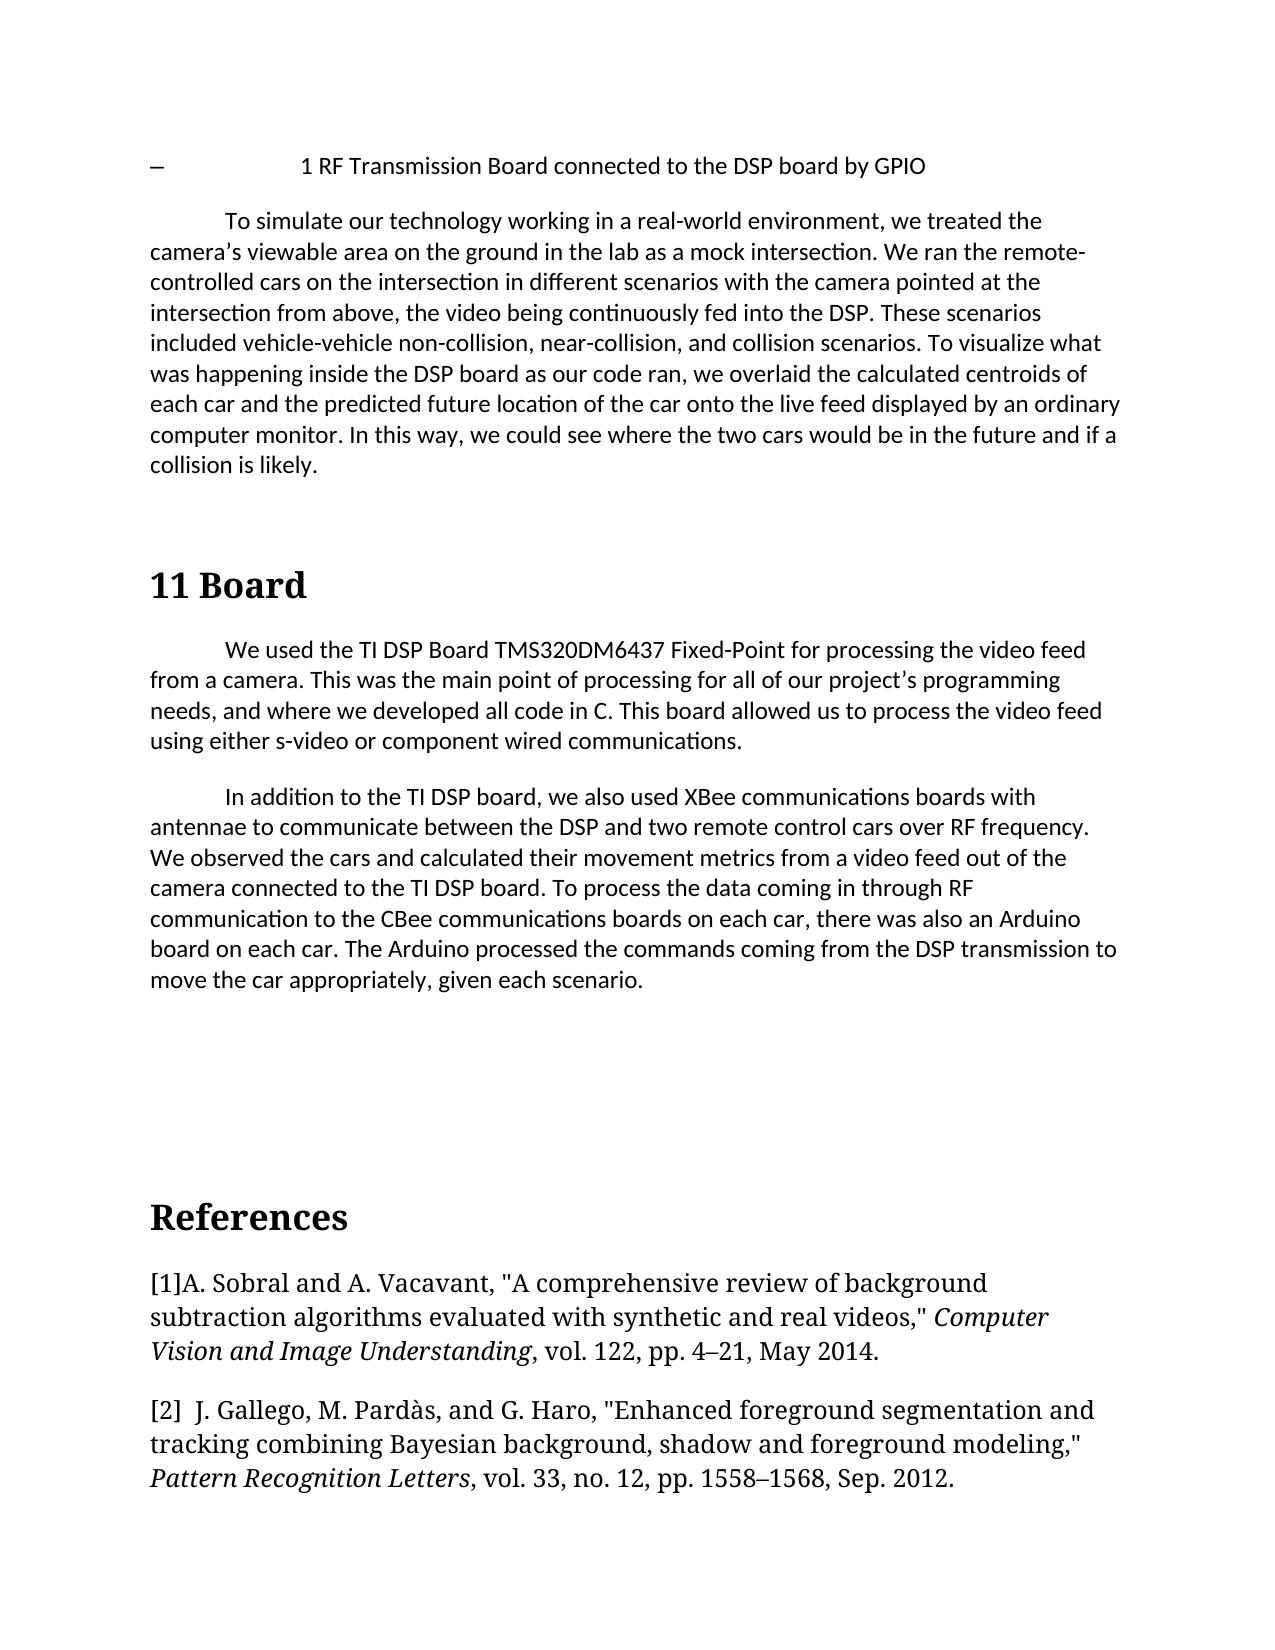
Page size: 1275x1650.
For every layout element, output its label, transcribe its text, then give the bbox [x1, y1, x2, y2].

text We used the TI DSP Board TMS320DM6437 Fixed-Point for processing the video feed from a camera. This was the main point of processing for all of our project’s programming needs, and where we developed all code in C. This board allowed us to process the video feed using either s-video or component wired communications. [150, 634, 1125, 756]
list 1 RF Transmission Board connected to the DSP board by GPIO [150, 150, 1125, 181]
text In addition to the TI DSP board, we also used XBee communications boards with antennae to communicate between the DSP and two remote control cars over RF frequency. We observed the cars and calculated their movement metrics from a video feed out of the camera connected to the TI DSP board. To process the data coming in through RF communication to the CBee communications boards on each car, there was also an Arduino board on each car. The Arduino processed the commands coming from the DSP transmission to move the car appropriately, given each scenario. [150, 781, 1125, 995]
text [1]A. Sobral and A. Vacavant, "A comprehensive review of background subtraction algorithms evaluated with synthetic and real videos," Computer Vision and Image Understanding, vol. 122, pp. 4–21, May 2014. [150, 1265, 1125, 1367]
text References [150, 1192, 1125, 1240]
text To simulate our technology working in a real-world environment, we treated the camera’s viewable area on the ground in the lab as a mock intersection. We ran the remote-controlled cars on the intersection in different scenarios with the camera pointed at the intersection from above, the video being continuously fed into the DSP. These scenarios included vehicle-vehicle non-collision, near-collision, and collision scenarios. To visualize what was happening inside the DSP board as our code ran, we overlaid the calculated centroids of each car and the predicted future location of the car onto the live feed displayed by an ordinary computer monitor. In this way, we could see where the two cars would be in the future and if a collision is likely. [150, 206, 1125, 480]
text [2] J. Gallego, M. Pardàs, and G. Haro, "Enhanced foreground segmentation and tracking combining Bayesian background, shadow and foreground modeling," Pattern Recognition Letters, vol. 33, no. 12, pp. 1558–1568, Sep. 2012. [150, 1392, 1125, 1494]
text 11 Board [150, 561, 1125, 609]
